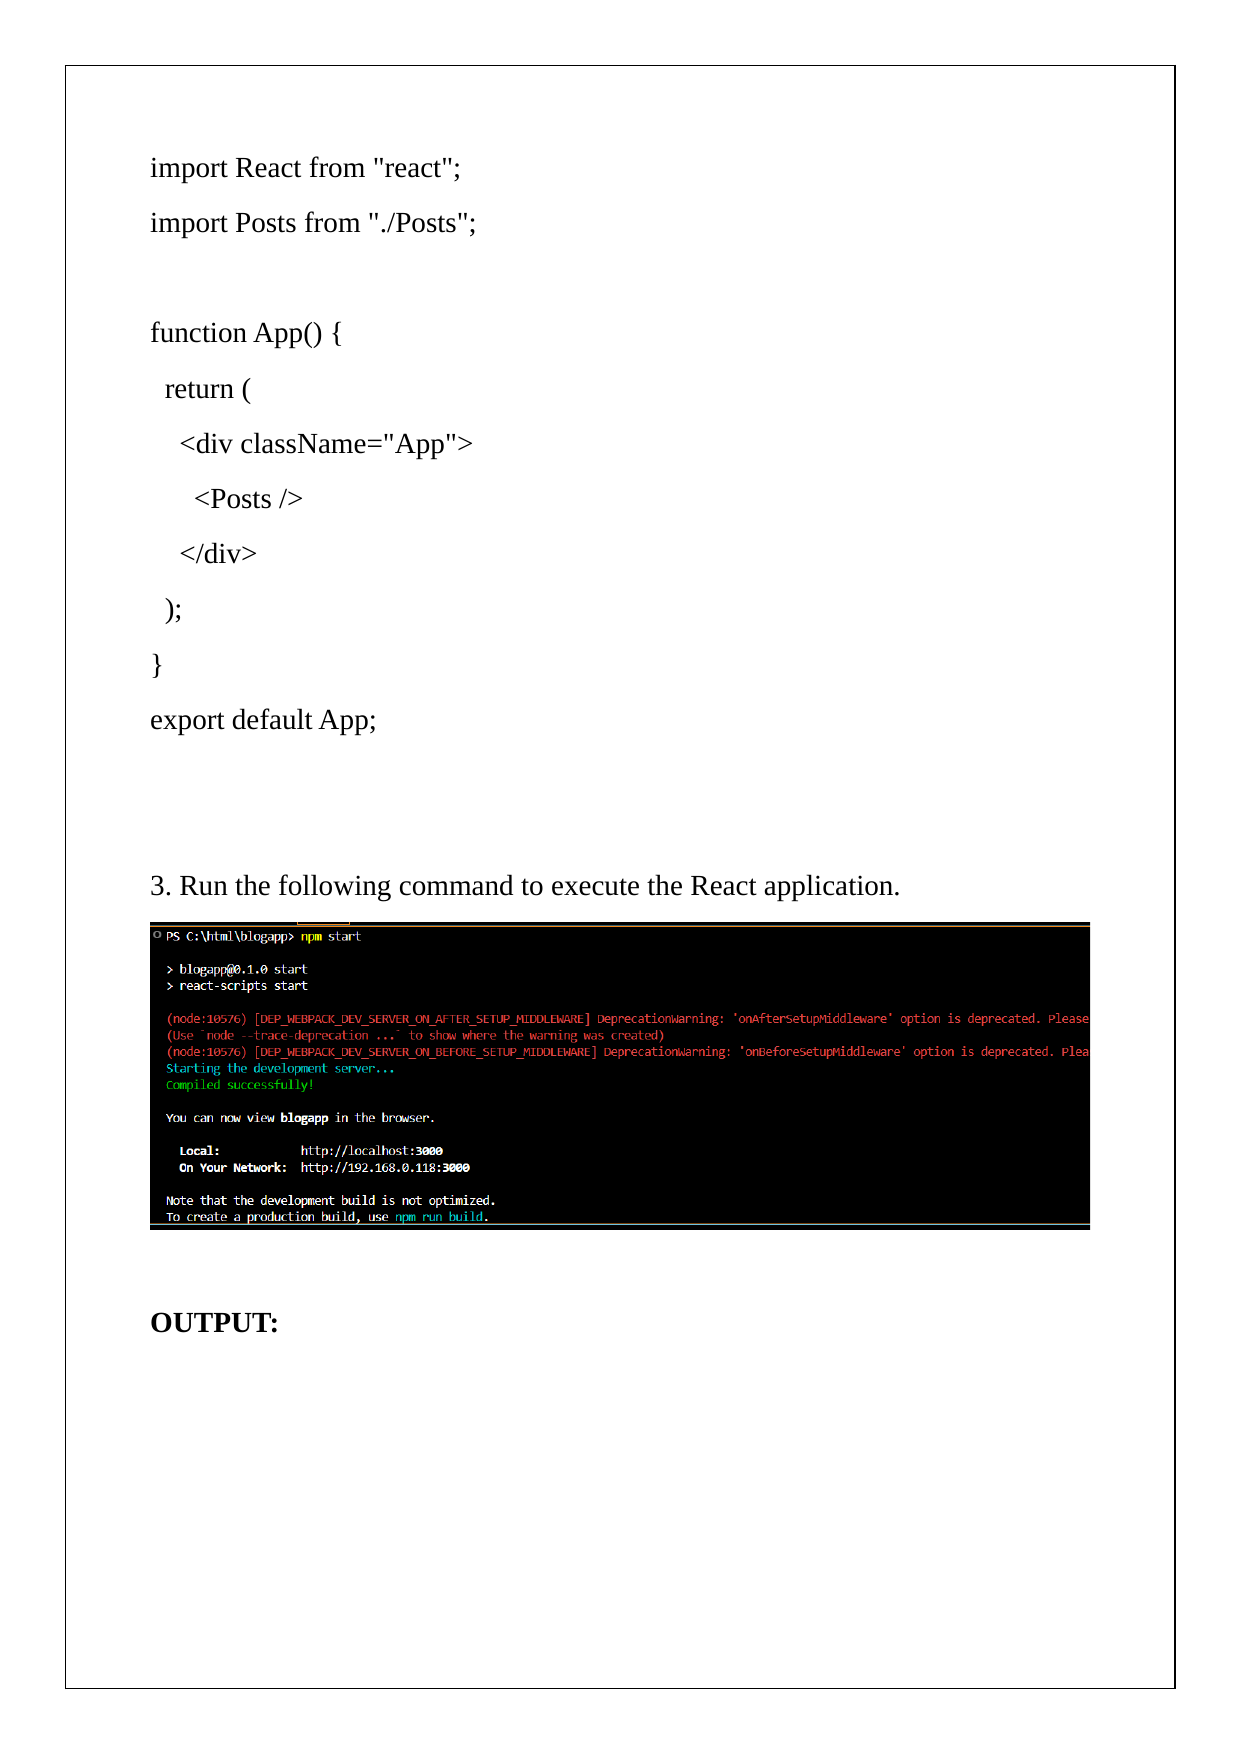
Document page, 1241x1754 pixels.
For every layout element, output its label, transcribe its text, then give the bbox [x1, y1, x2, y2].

text 3. Run the following command to execute the React application. [150, 868, 1090, 901]
text ); [150, 592, 1090, 625]
text <Posts /> [150, 481, 1090, 515]
text OUTPUT: [150, 1306, 1090, 1339]
picture [150, 922, 1091, 1230]
text <div className="App"> [150, 426, 1090, 459]
text </div> [150, 536, 1090, 570]
text import Posts from "./Posts"; [150, 205, 1090, 239]
text } [150, 647, 1090, 680]
text return ( [150, 371, 1090, 404]
text function App() { [150, 316, 1090, 349]
text import React from "react"; [150, 150, 1090, 183]
text export default App; [150, 702, 1090, 736]
